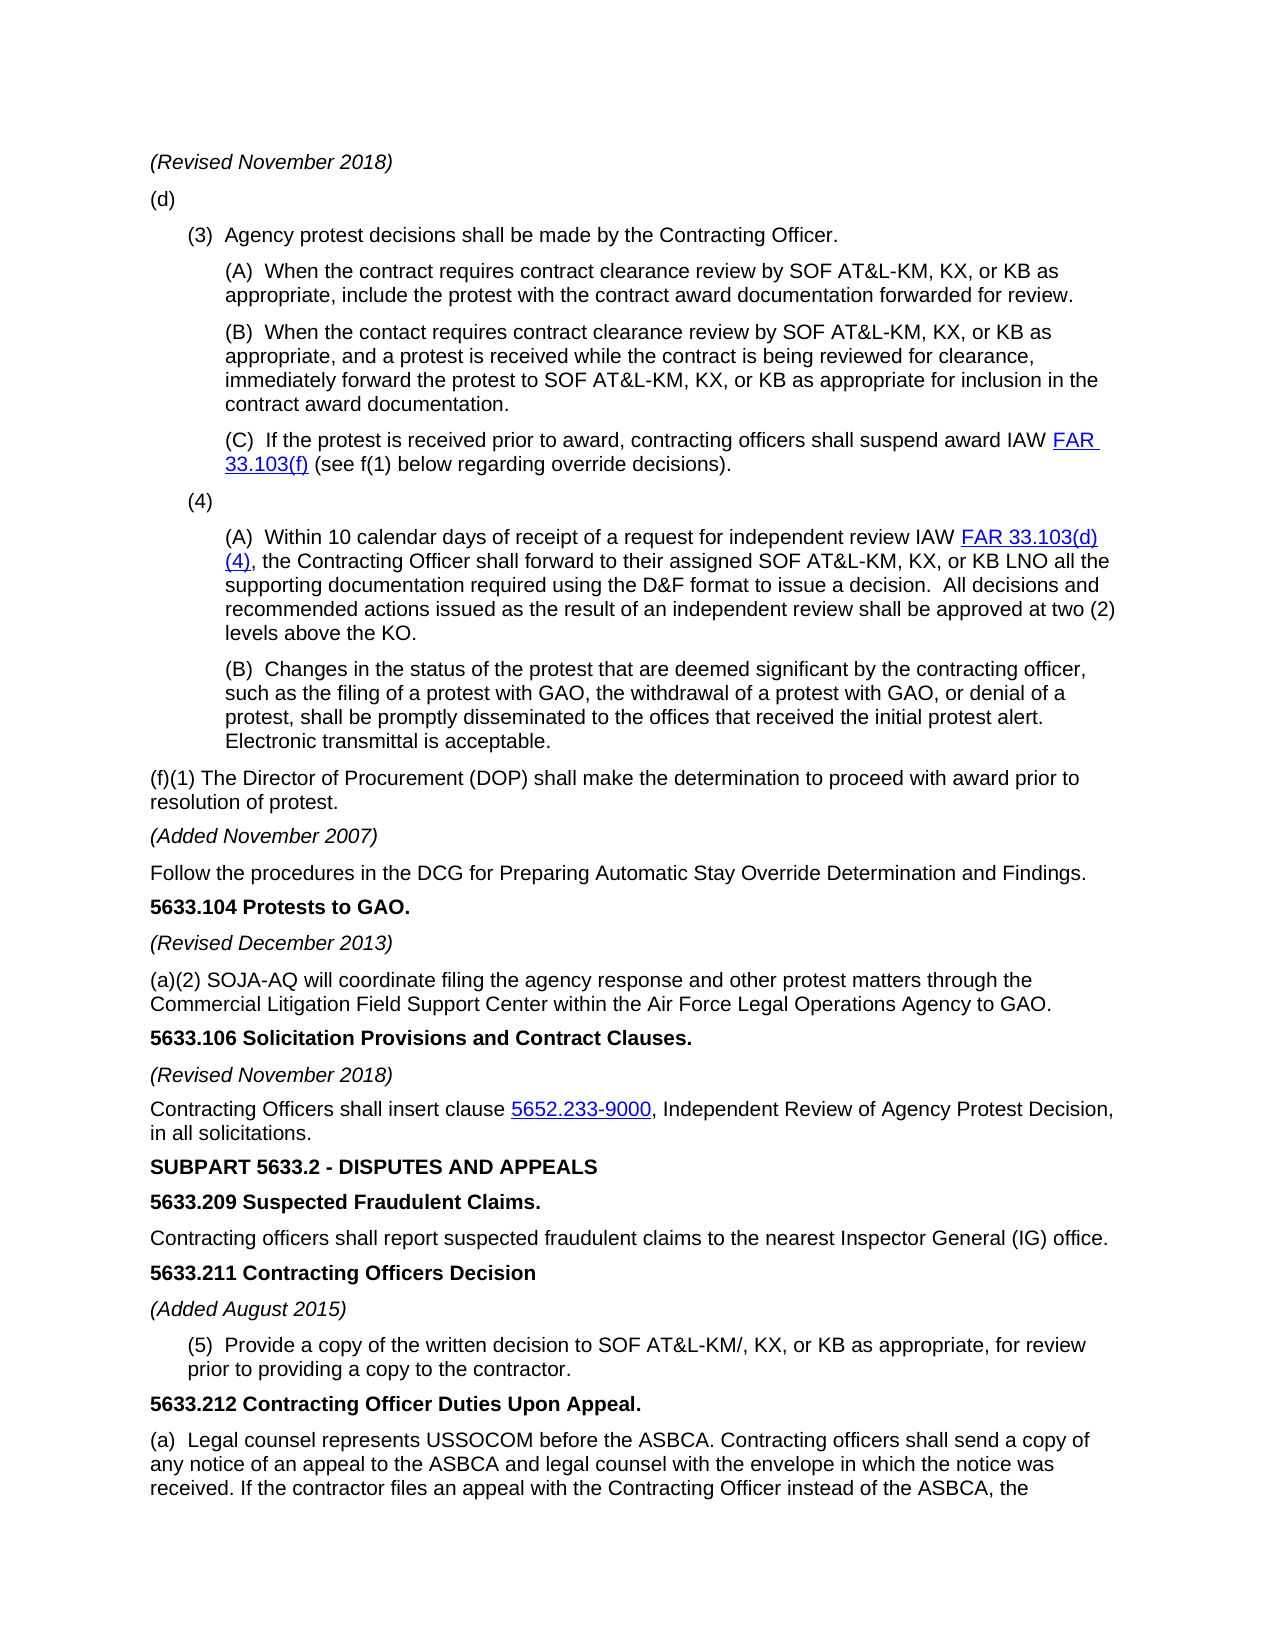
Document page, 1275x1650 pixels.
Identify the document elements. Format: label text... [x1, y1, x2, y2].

text (Revised November 2018) [150, 150, 1125, 174]
list (a)(2) SOJA-AQ will coordinate filing the agency response and other protest matters through the Commercial Litigation Field Support Center within the Air Force Legal Operations Agency to GAO. [150, 968, 1125, 1016]
list (4) [187, 488, 1125, 512]
list (A) Within 10 calendar days of receipt of a request for independent review IAW FAR 33.103(d)(4), the Contracting Officer shall forward to their assigned SOF AT&L-KM, KX, or KB LNO all the supporting documentation required using the D&F format to issue a decision. All decisions and recommended actions issued as the result of an independent review shall be approved at two (2) levels above the KO. [225, 525, 1125, 645]
subtitle SUBPART 5633.2 - DISPUTES AND APPEALS [150, 1155, 1125, 1179]
list (C) If the protest is received prior to award, contracting officers shall suspend award IAW FAR 33.103(f) (see f(1) below regarding override decisions). [225, 428, 1125, 476]
list (5) Provide a copy of the written decision to SOF AT&L-KM/, KX, or KB as appropriate, for review prior to providing a copy to the contractor. [187, 1333, 1125, 1381]
text Follow the procedures in the DCG for Preparing Automatic Stay Override Determination and Findings. [150, 860, 1125, 884]
list (A) When the contract requires contract clearance review by SOF AT&L-KM, KX, or KB as appropriate, include the protest with the contract award documentation forwarded for review. [225, 259, 1125, 307]
text (Revised November 2018) [150, 1062, 1125, 1086]
text (Added November 2007) [150, 824, 1125, 848]
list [150, 1428, 1125, 1500]
text (Revised December 2013) [150, 931, 1125, 955]
list (B) When the contact requires contract clearance review by SOF AT&L-KM, KX, or KB as appropriate, and a protest is received while the contract is being reviewed for clearance, immediately forward the protest to SOF AT&L-KM, KX, or KB as appropriate for inclusion in the contract award documentation. [225, 320, 1125, 416]
list (f)(1) The Director of Procurement (DOP) shall make the determination to proceed with award prior to resolution of protest. [150, 766, 1125, 813]
list (3) Agency protest decisions shall be made by the Contracting Officer. [187, 223, 1125, 247]
list (B) Changes in the status of the protest that are deemed significant by the contracting officer, such as the filing of a protest with GAO, the withdrawal of a protest with GAO, or denial of a protest, shall be promptly disseminated to the offices that received the initial protest alert. Electronic transmittal is acceptable. [225, 657, 1125, 753]
list (d) [150, 186, 1125, 210]
text (Added August 2015) [150, 1297, 1125, 1321]
text Contracting officers shall report suspected fraudulent claims to the nearest Inspector General (IG) office. [150, 1226, 1125, 1250]
subtitle 5633.106 Solicitation Provisions and Contract Clauses. [150, 1026, 1125, 1050]
subtitle 5633.212 Contracting Officer Duties Upon Appeal. [150, 1392, 1125, 1416]
text Contracting Officers shall insert clause 5652.233-9000, Independent Review of Agency Protest Decision, in all solicitations. [150, 1097, 1125, 1145]
subtitle 5633.104 Protests to GAO. [150, 895, 1125, 919]
subtitle 5633.209 Suspected Fraudulent Claims. [150, 1189, 1125, 1213]
subtitle 5633.211 Contracting Officers Decision [150, 1260, 1125, 1284]
